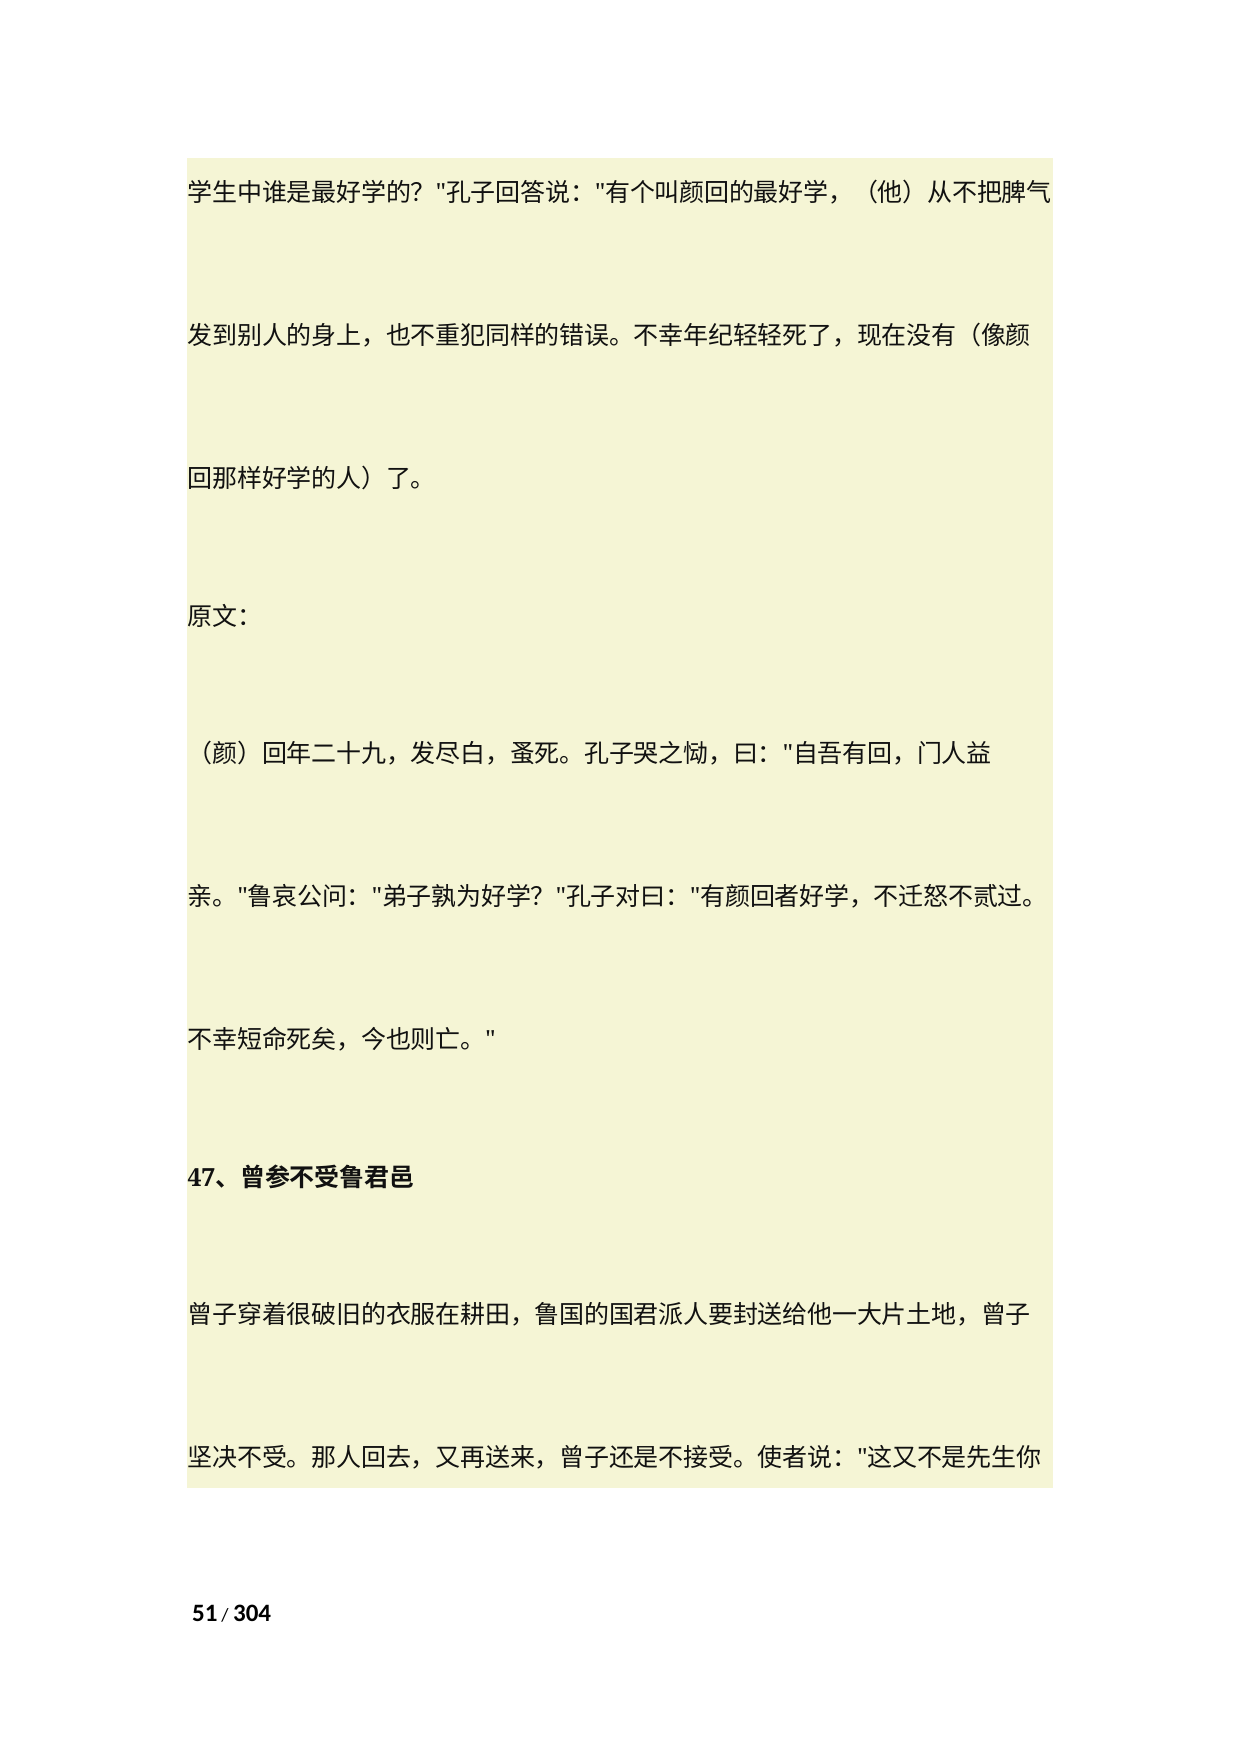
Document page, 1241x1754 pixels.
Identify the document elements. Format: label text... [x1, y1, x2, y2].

text 原文： [187, 582, 1053, 647]
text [187, 1281, 1053, 1488]
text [187, 158, 1053, 509]
text 47、曾参不受鲁君邑 [187, 1143, 1053, 1208]
text （颜）回年二十九，发尽白，蚤死。孔子哭之恸，曰："自吾有回，门人益亲。"鲁哀公问："弟子孰为好学？"孔子对曰："有颜回者好学，不迁怒不贰过。不幸短命死矣，今也则亡。" [187, 719, 1053, 1070]
